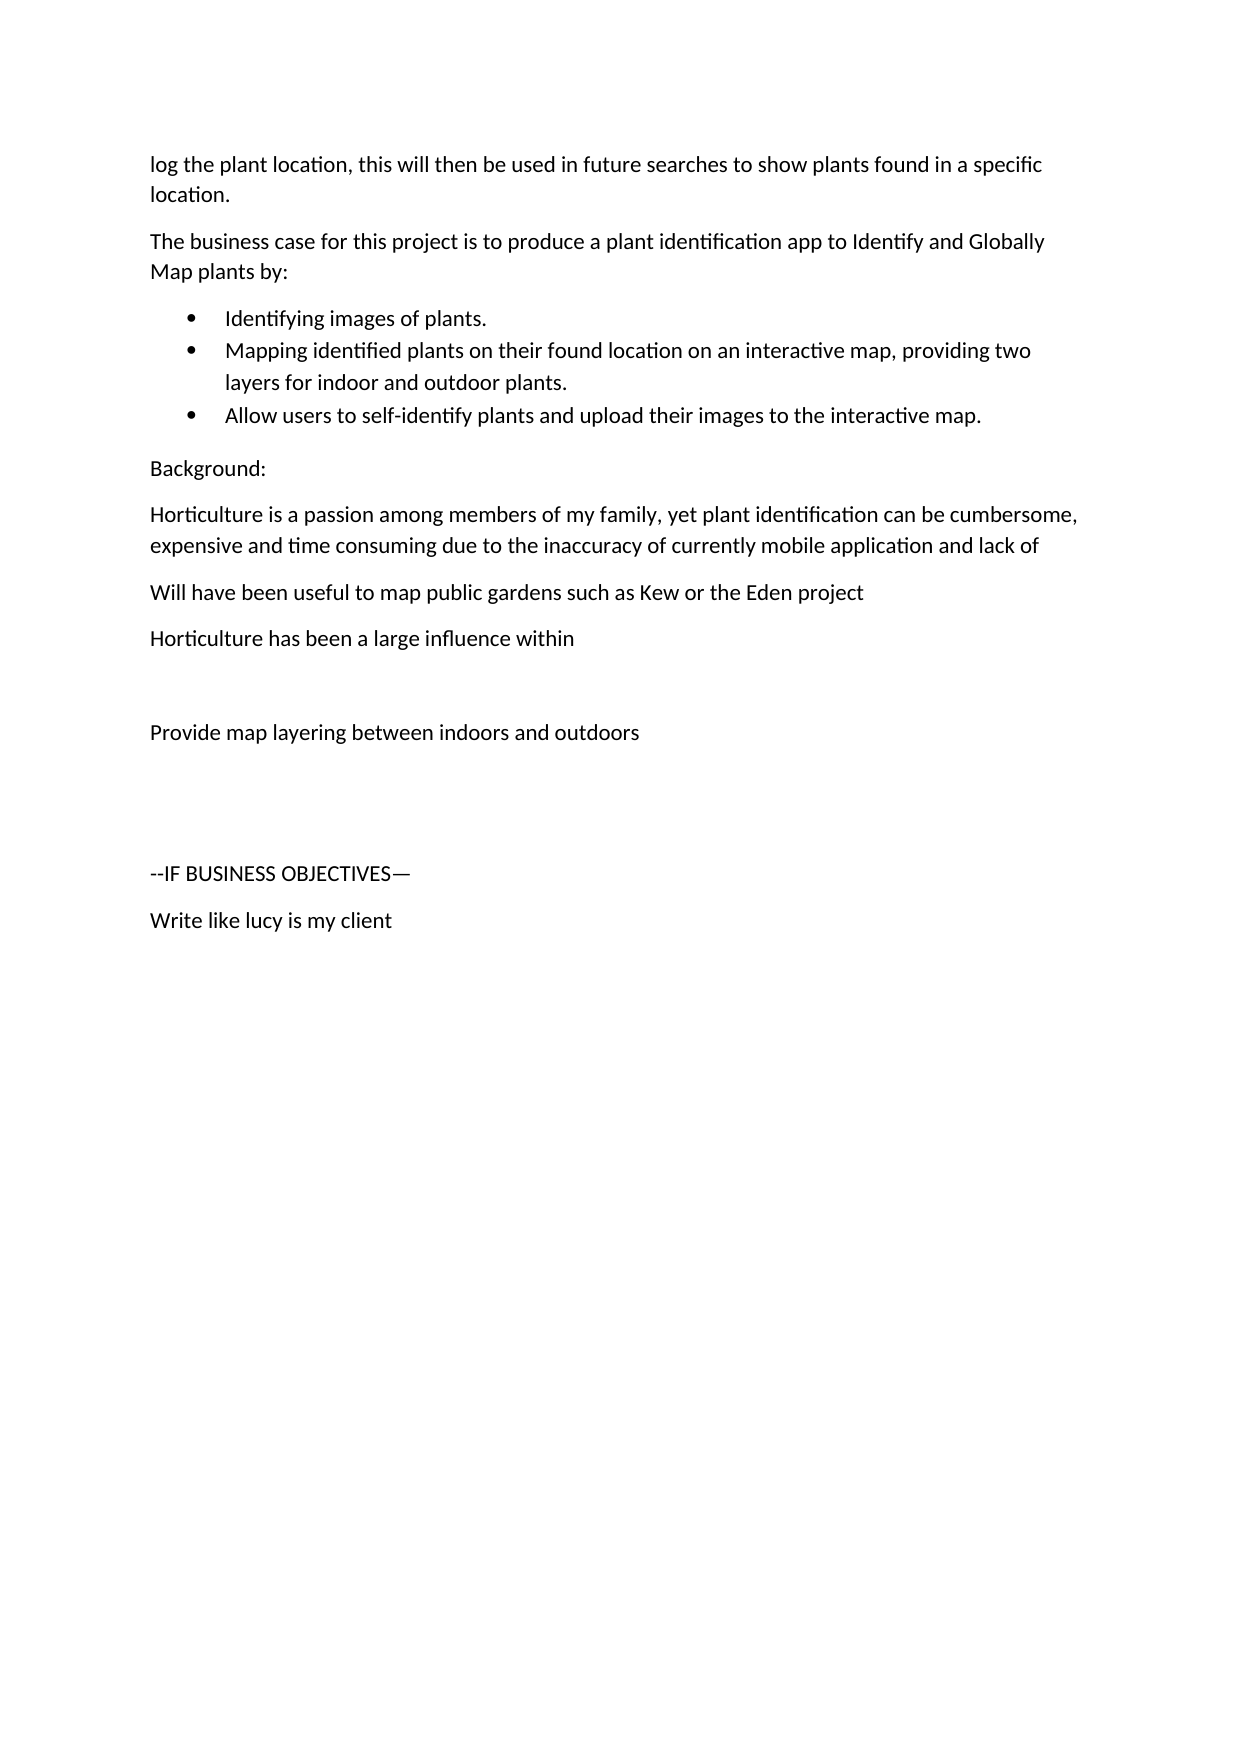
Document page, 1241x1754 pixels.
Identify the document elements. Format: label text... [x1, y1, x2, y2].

text --IF BUSINESS OBJECTIVES— [150, 859, 1090, 887]
list Identifying images of plants. [187, 304, 1090, 332]
text The business case for this project is to produce a plant identification app to Identify and Globally Map plants by: [150, 227, 1090, 285]
list Allow users to self-identify plants and upload their images to the interactive map. [187, 401, 1090, 429]
text Horticulture has been a large influence within [150, 624, 1090, 653]
text Horticulture is a passion among members of my family, yet plant identification can be cumbersome, expensive and time consuming due to the inaccuracy of currently mobile application and lack of [150, 501, 1090, 559]
list Mapping identified plants on their found location on an interactive map, providing two layers for indoor and outdoor plants. [187, 336, 1090, 397]
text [150, 150, 1090, 208]
text Will have been useful to map public gardens such as Kew or the Eden project [150, 578, 1090, 606]
text Provide map layering between indoors and outdoors [150, 718, 1090, 746]
text Write like lucy is my client [150, 906, 1090, 934]
text Background: [150, 454, 1090, 482]
